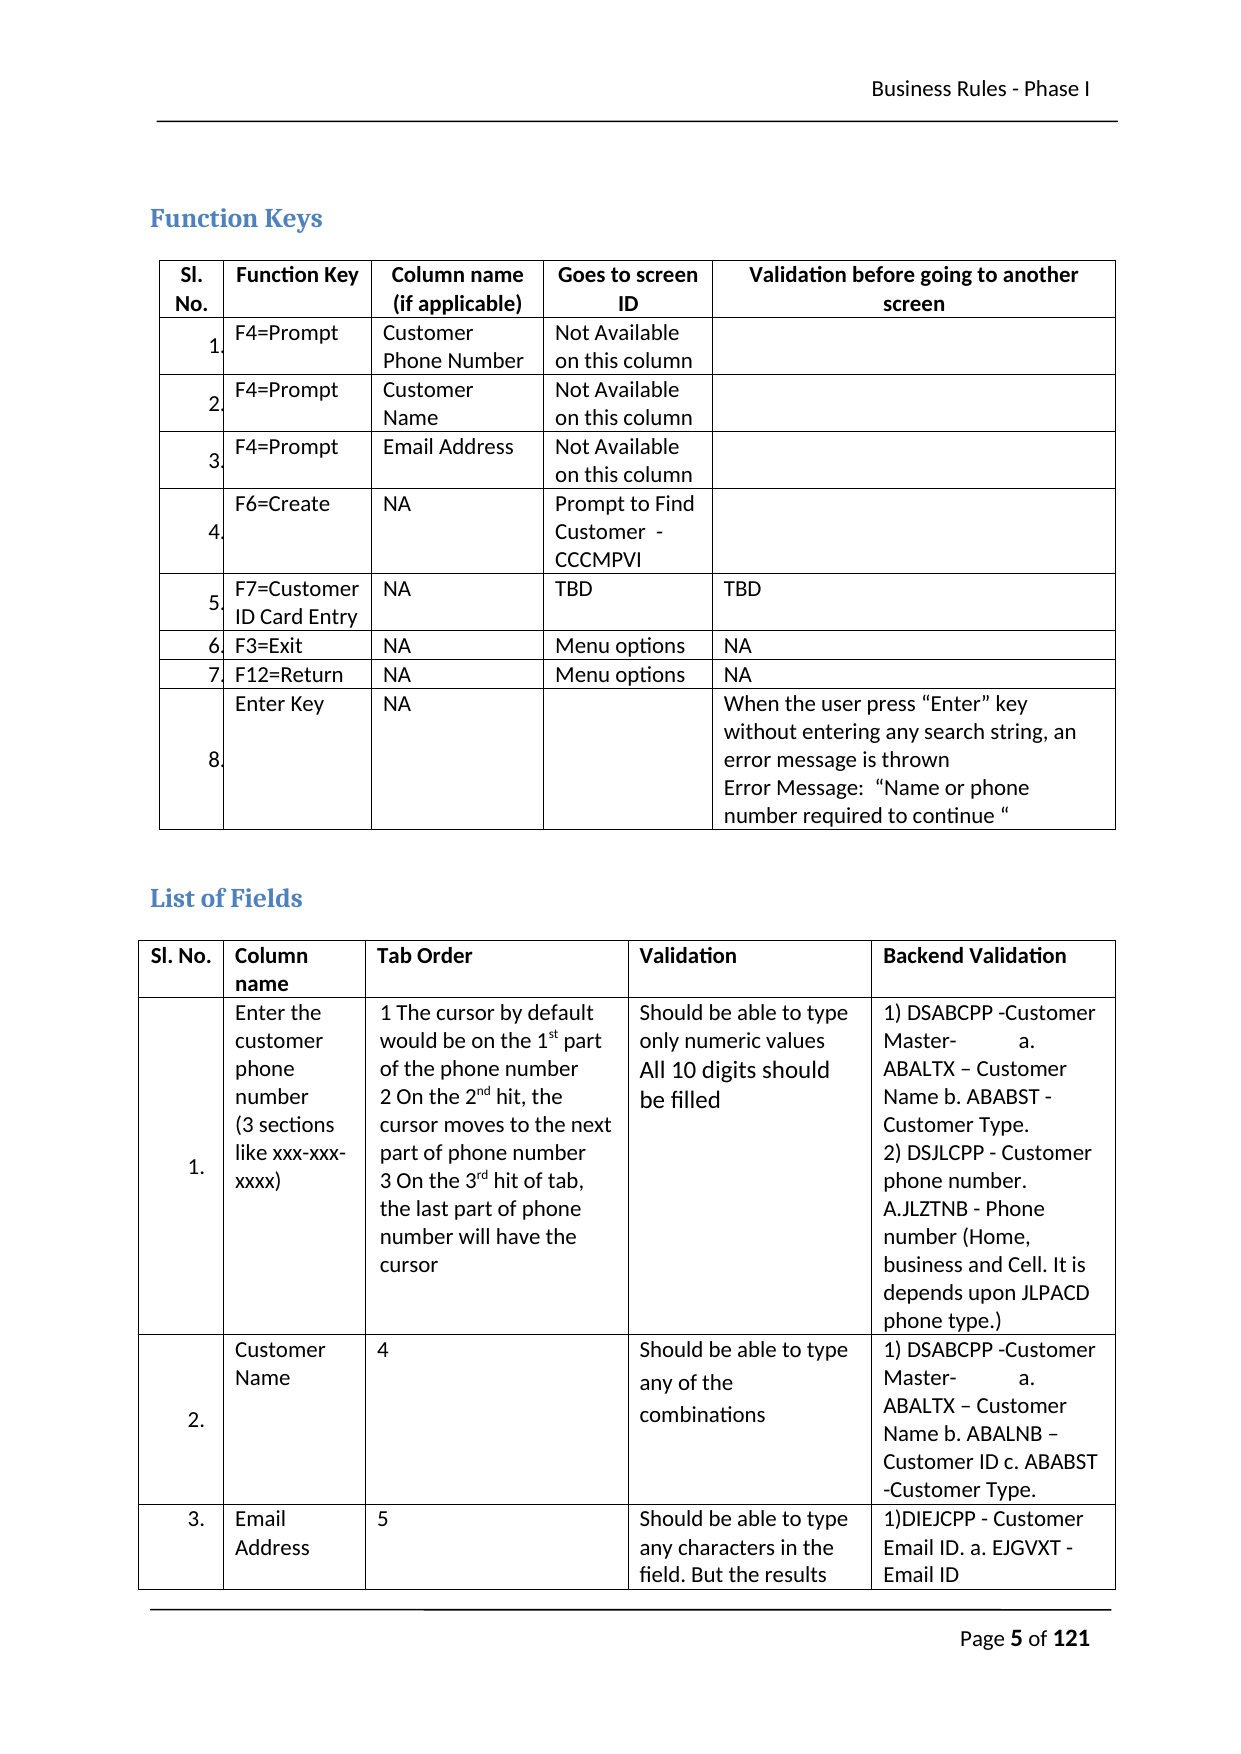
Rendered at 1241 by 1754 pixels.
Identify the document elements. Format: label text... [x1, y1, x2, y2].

table_cell [160, 574, 223, 630]
table_cell Email Address [224, 1505, 365, 1589]
table_cell Email Address [372, 432, 543, 488]
table_header Tab Order [366, 941, 628, 997]
table_cell Should be able to type any of the combinations [629, 1335, 871, 1503]
table_cell Not Available on this column [544, 432, 712, 488]
table_cell Enter Key [224, 689, 371, 829]
table_cell Customer Name [224, 1335, 365, 1503]
table_cell [160, 489, 223, 573]
table_cell F4=Prompt [224, 318, 371, 374]
table_cell When the user press “Enter” key without entering any search string, an error message is thrown Error Message: “Name or phone number required to continue “ [713, 689, 1115, 829]
table_cell NA [372, 660, 543, 688]
table_cell F7=Customer ID Card Entry [224, 574, 371, 630]
table_cell NA [372, 689, 543, 829]
table_cell [160, 432, 223, 488]
table_cell NA [372, 489, 543, 573]
table_cell 1) DSABCPP -Customer Master- a. ABALTX – Customer Name b. ABALNB – Customer ID c. ABABST -Customer Type. [872, 1335, 1115, 1503]
table_cell [713, 489, 1115, 573]
table_cell [160, 375, 223, 431]
table_cell [713, 375, 1115, 431]
table_cell [139, 998, 223, 1334]
table_header Sl. No. [139, 941, 223, 997]
table_header Backend Validation [872, 941, 1115, 997]
table_cell 5 [366, 1505, 628, 1589]
table_cell 1 The cursor by default would be on the 1st part of the phone number 2 On the 2nd hit, the cursor moves to the next part of phone number 3 On the 3rd hit of tab, the last part of phone number will have the cursor [366, 998, 628, 1334]
table_cell NA [713, 660, 1115, 688]
table_cell [544, 689, 712, 829]
table_cell Enter the customer phone number (3 sections like xxx-xxx-xxxx) [224, 998, 365, 1334]
table_cell Menu options [544, 660, 712, 688]
table_cell Prompt to Find Customer - CCCMPVI [544, 489, 712, 573]
table_cell F3=Exit [224, 631, 371, 659]
table_cell NA [372, 631, 543, 659]
table_cell [160, 660, 223, 688]
table_cell F12=Return [224, 660, 371, 688]
table_header Column name [224, 941, 365, 997]
table_cell Customer Name [372, 375, 543, 431]
table_cell Not Available on this column [544, 318, 712, 374]
table_header Column name (if applicable) [372, 261, 543, 317]
table_cell [160, 318, 223, 374]
table_cell [160, 689, 223, 829]
text Function Keys [150, 203, 1090, 234]
table_cell F4=Prompt [224, 375, 371, 431]
table_cell [160, 631, 223, 659]
table_cell [139, 1505, 223, 1589]
text List of Fields [150, 883, 1090, 914]
table_cell Menu options [544, 631, 712, 659]
table_cell TBD [544, 574, 712, 630]
table_cell TBD [713, 574, 1115, 630]
table_cell [713, 432, 1115, 488]
table_header Validation before going to another screen [713, 261, 1115, 317]
table_cell 1) DSABCPP -Customer Master- a. ABALTX – Customer Name b. ABABST -Customer Type. 2) DSJLCPP - Customer phone number. A.JLZTNB - Phone number (Home, business and Cell. It is depends upon JLPACD phone type.) [872, 998, 1115, 1334]
table_header Function Key [224, 261, 371, 317]
table_cell F4=Prompt [224, 432, 371, 488]
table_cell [872, 1505, 1115, 1589]
table_cell NA [713, 631, 1115, 659]
table_cell 4 [366, 1335, 628, 1503]
table_cell Customer Phone Number [372, 318, 543, 374]
table_header Goes to screen ID [544, 261, 712, 317]
table_cell F6=Create [224, 489, 371, 573]
table_cell [713, 318, 1115, 374]
table_cell Should be able to type only numeric values All 10 digits should be filled [629, 998, 871, 1334]
table_header Sl. No. [160, 261, 223, 317]
table_cell NA [372, 574, 543, 630]
table_cell Not Available on this column [544, 375, 712, 431]
table_cell [139, 1335, 223, 1503]
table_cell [629, 1505, 871, 1589]
table_header Validation [629, 941, 871, 997]
